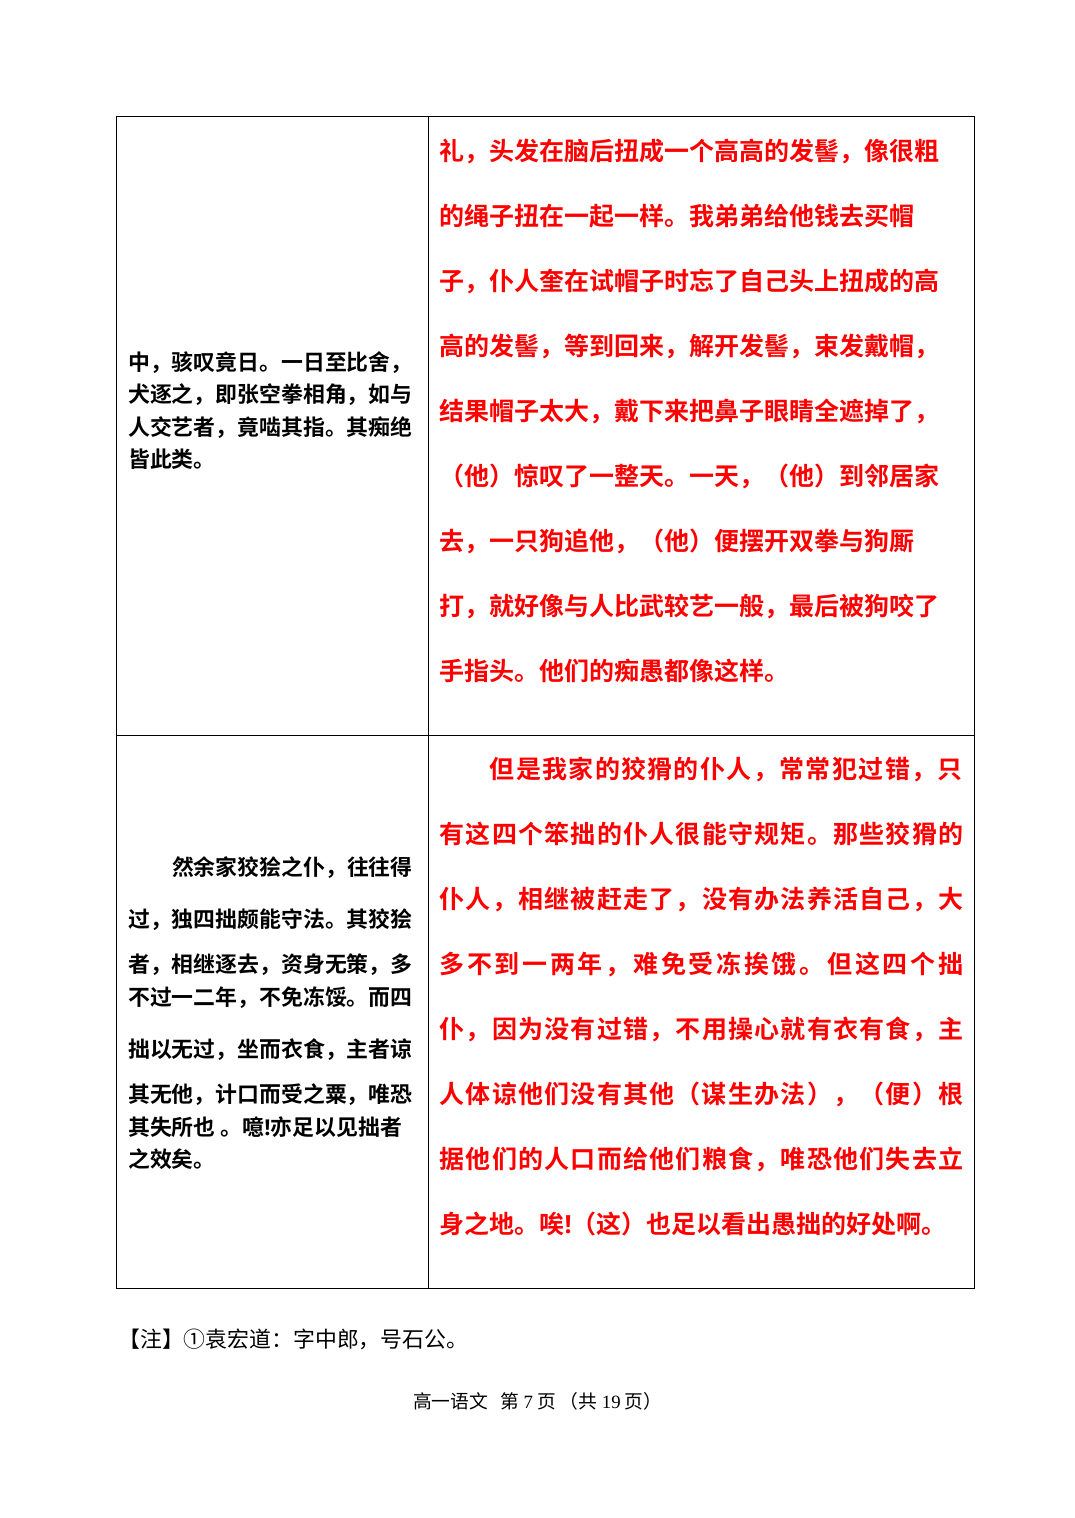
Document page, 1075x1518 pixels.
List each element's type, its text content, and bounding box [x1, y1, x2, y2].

table_cell 然余家狡狯之仆，往往得过，独四拙颇能守法。其狡狯者，相继逐去，资身无策，多不过一二年，不免冻馁。而四拙以无过，坐而衣食，主者谅其无他，计口而受之粟，唯恐其失所也 。噫!亦足以见拙者之效矣。 [117, 736, 428, 1288]
text 【注】①袁宏道：字中郎，号石公。 [118, 1322, 957, 1354]
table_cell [117, 117, 428, 734]
table_cell 但是我家的狡猾的仆人，常常犯过错，只有这四个笨拙的仆人很能守规矩。那些狡猾的仆人，相继被赶走了，没有办法养活自己，大多不到一两年，难免受冻挨饿。但这四个拙仆，因为没有过错，不用操心就有衣有食，主人体谅他们没有其他（谋生办法），（便）根据他们的人口而给他们粮食，唯恐他们失去立身之地。唉!（这）也足以看出愚拙的好处啊。 [429, 736, 974, 1288]
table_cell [429, 117, 974, 734]
